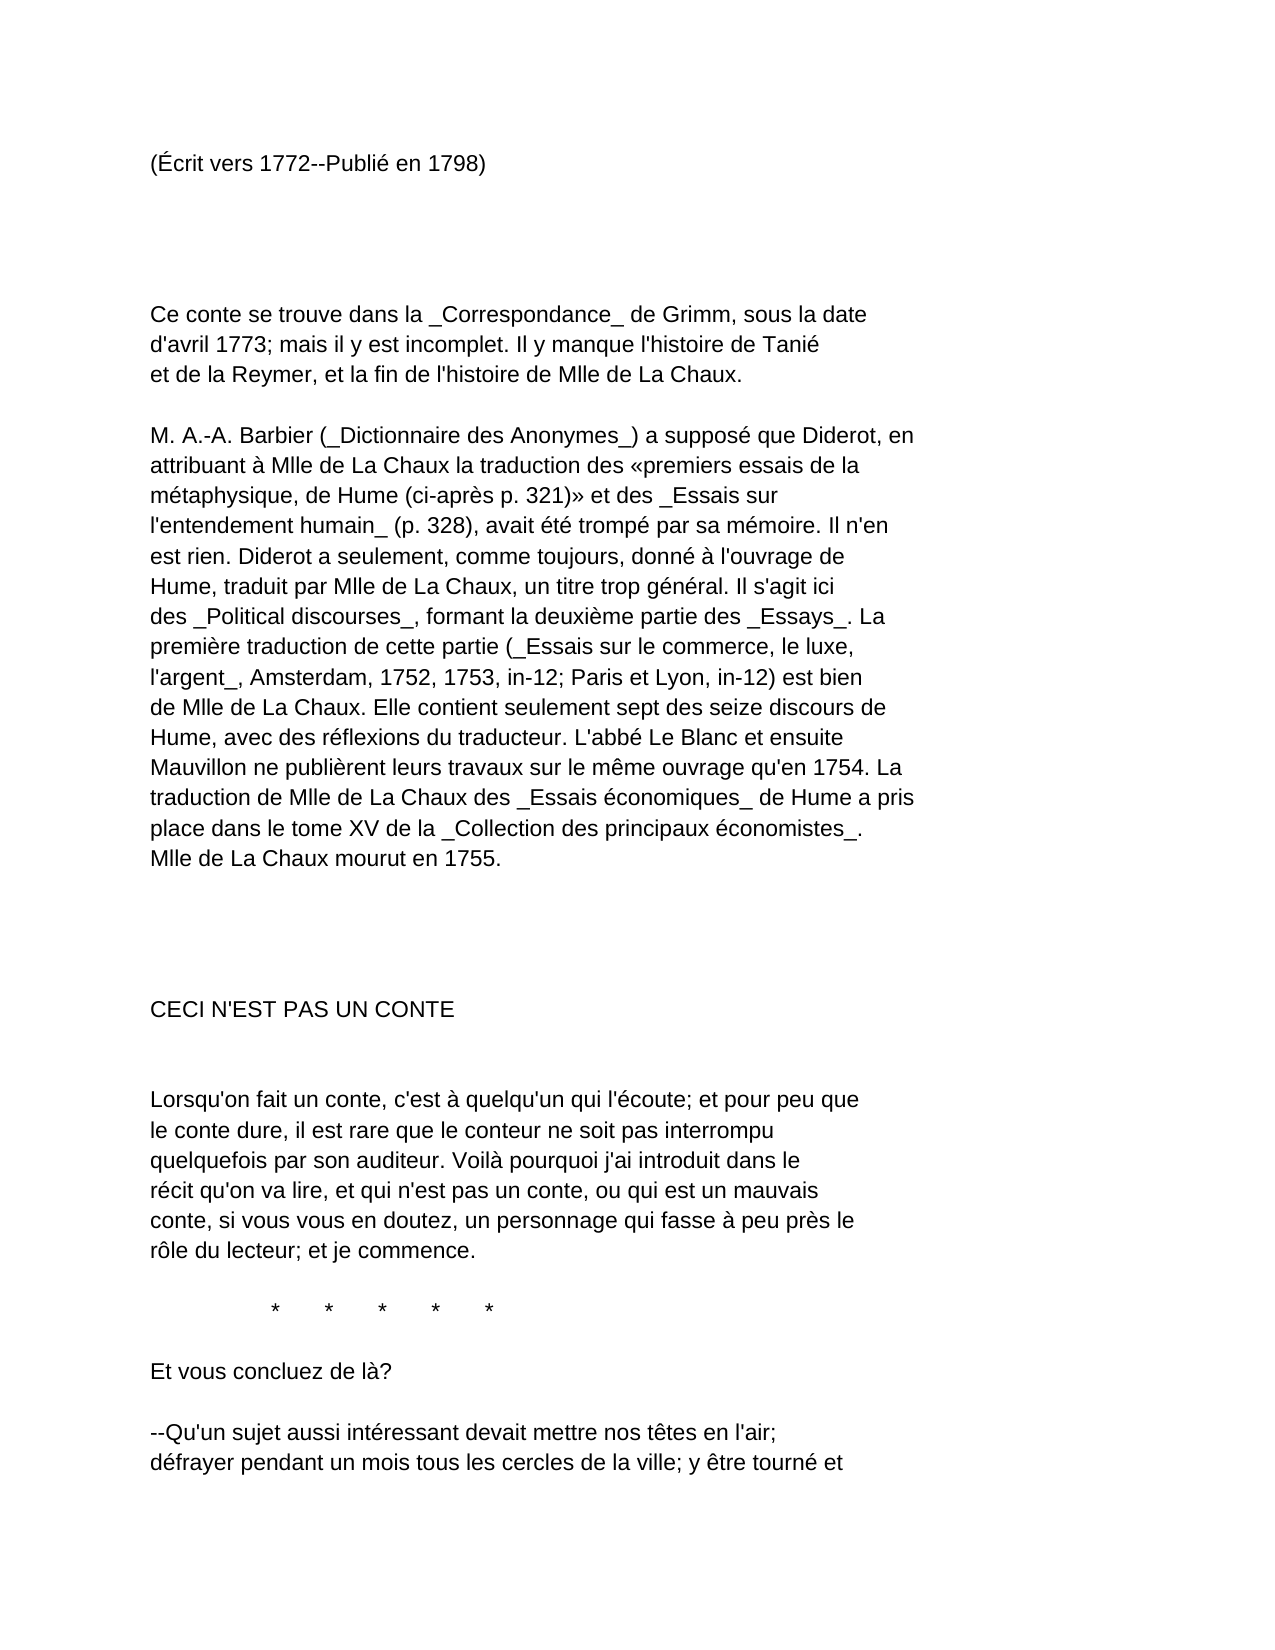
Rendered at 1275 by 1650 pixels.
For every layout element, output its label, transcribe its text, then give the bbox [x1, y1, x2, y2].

text le conte dure, il est rare que le conteur ne soit pas interrompu [150, 1117, 1125, 1143]
text et de la Reymer, et la fin de l'histoire de Mlle de La Chaux. [150, 361, 1125, 388]
text quelquefois par son auditeur. Voilà pourquoi j'ai introduit dans le [150, 1147, 1125, 1173]
text CECI N'EST PAS UN CONTE [150, 996, 1125, 1022]
text Et vous concluez de là? [150, 1358, 1125, 1385]
text attribuant à Mlle de La Chaux la traduction des «premiers essais de la [150, 452, 1125, 478]
text (Écrit vers 1772--Publié en 1798) [150, 150, 1125, 176]
text Hume, traduit par Mlle de La Chaux, un titre trop général. Il s'agit ici [150, 573, 1125, 599]
text traduction de Mlle de La Chaux des _Essais économiques_ de Hume a pris [150, 784, 1125, 811]
text est rien. Diderot a seulement, comme toujours, donné à l'ouvrage de [150, 543, 1125, 569]
text défrayer pendant un mois tous les cercles de la ville; y être tourné et [150, 1449, 1125, 1475]
text métaphysique, de Hume (ci-après p. 321)» et des _Essais sur [150, 482, 1125, 509]
text * * * * * [150, 1298, 1125, 1324]
text Mauvillon ne publièrent leurs travaux sur le même ouvrage qu'en 1754. La [150, 754, 1125, 781]
text l'argent_, Amsterdam, 1752, 1753, in-12; Paris et Lyon, in-12) est bien [150, 663, 1125, 690]
text place dans le tome XV de la _Collection des principaux économistes_. [150, 814, 1125, 841]
text l'entendement humain_ (p. 328), avait été trompé par sa mémoire. Il n'en [150, 512, 1125, 539]
text Ce conte se trouve dans la _Correspondance_ de Grimm, sous la date [150, 301, 1125, 327]
text de Mlle de La Chaux. Elle contient seulement sept des seize discours de [150, 694, 1125, 720]
text conte, si vous vous en doutez, un personnage qui fasse à peu près le [150, 1207, 1125, 1234]
text Mlle de La Chaux mourut en 1755. [150, 845, 1125, 871]
text d'avril 1773; mais il y est incomplet. Il y manque l'histoire de Tanié [150, 331, 1125, 358]
text première traduction de cette partie (_Essais sur le commerce, le luxe, [150, 633, 1125, 660]
text Hume, avec des réflexions du traducteur. L'abbé Le Blanc et ensuite [150, 724, 1125, 750]
text M. A.-A. Barbier (_Dictionnaire des Anonymes_) a supposé que Diderot, en [150, 422, 1125, 448]
text --Qu'un sujet aussi intéressant devait mettre nos têtes en l'air; [150, 1419, 1125, 1445]
text Lorsqu'on fait un conte, c'est à quelqu'un qui l'écoute; et pour peu que [150, 1086, 1125, 1113]
text des _Political discourses_, formant la deuxième partie des _Essays_. La [150, 603, 1125, 629]
text rôle du lecteur; et je commence. [150, 1237, 1125, 1264]
text récit qu'on va lire, et qui n'est pas un conte, ou qui est un mauvais [150, 1177, 1125, 1203]
